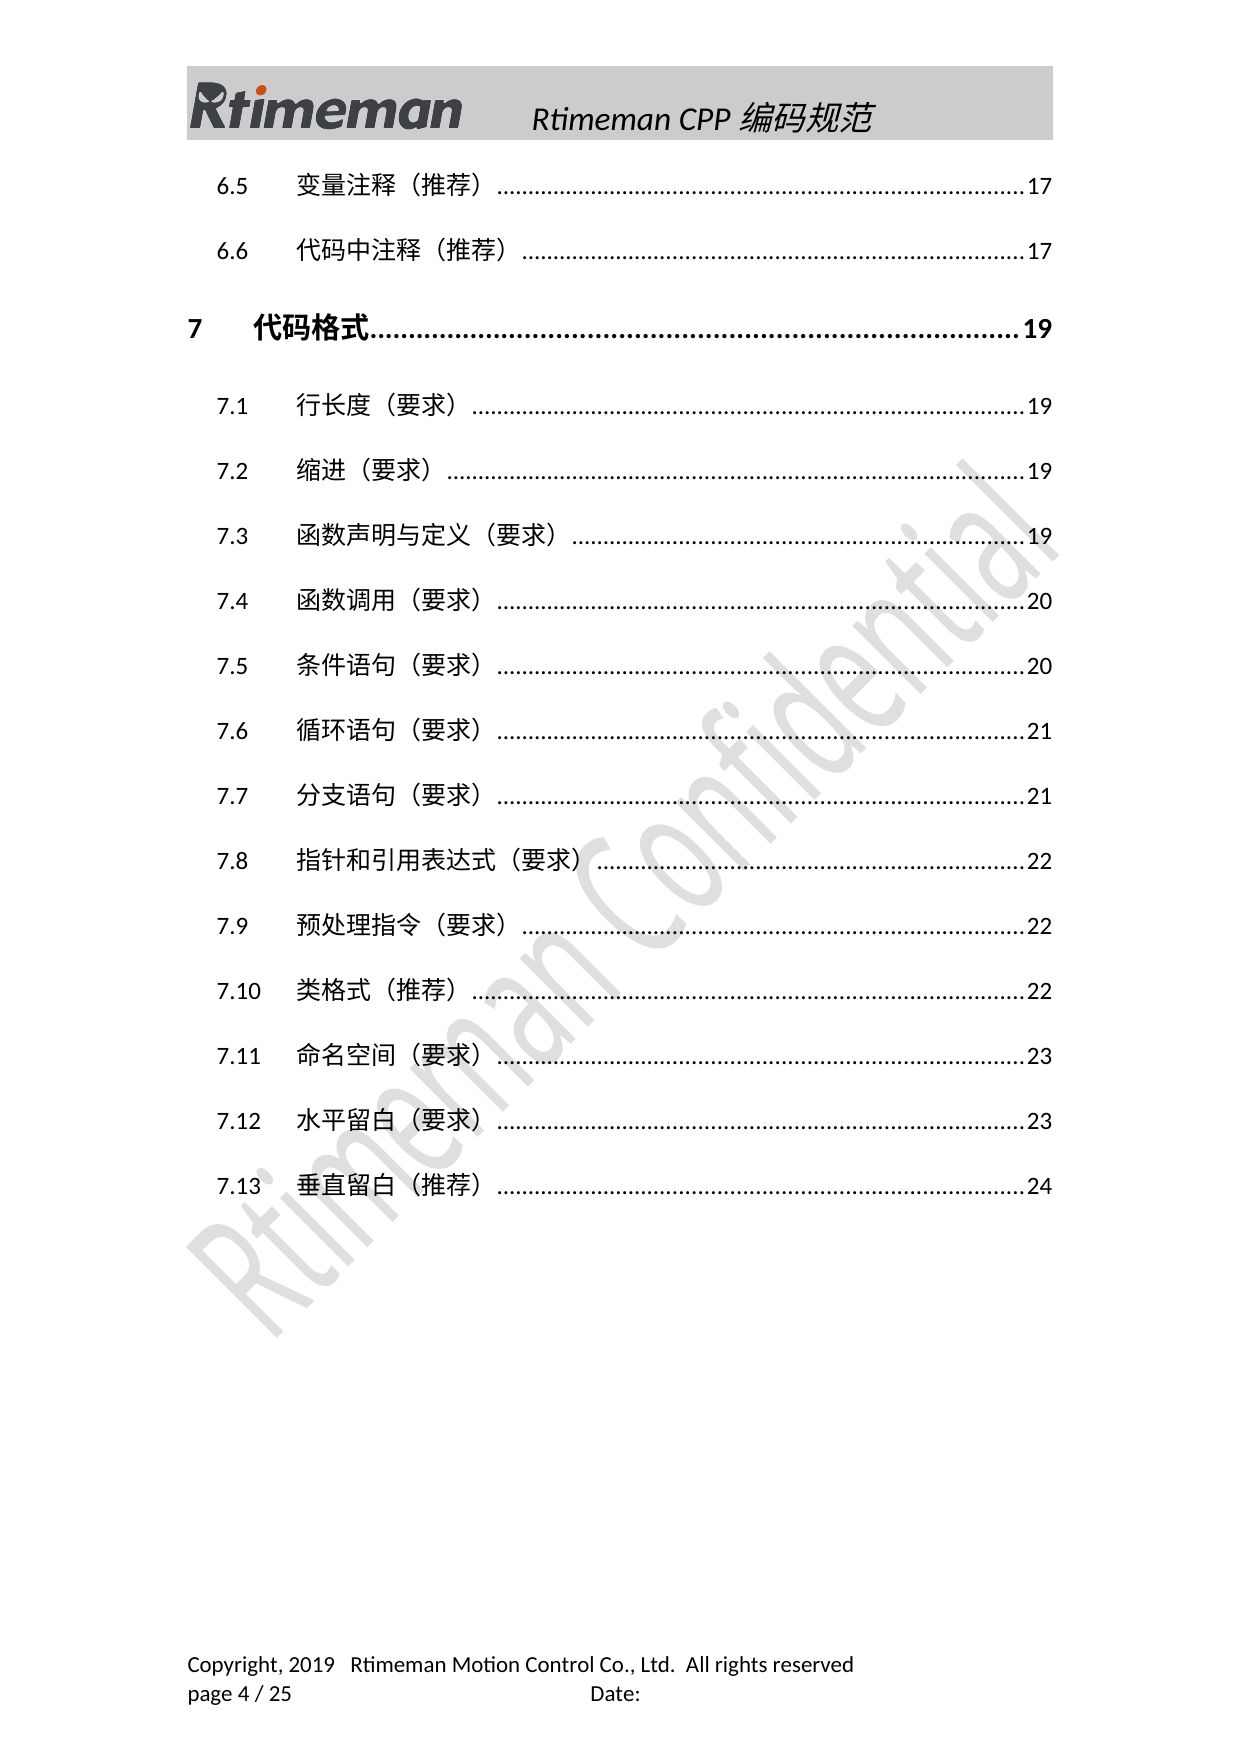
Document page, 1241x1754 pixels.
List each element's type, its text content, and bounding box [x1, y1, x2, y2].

text 7 代码格式 19 [187, 293, 1053, 358]
text 7.12 水平留白（要求） 23 [216, 1086, 1053, 1151]
text 7.11 命名空间（要求） 23 [216, 1021, 1053, 1086]
text 7.3 函数声明与定义（要求） 19 [216, 501, 1053, 566]
text 7.1 行长度（要求） 19 [216, 371, 1053, 436]
picture [187, 66, 464, 131]
text 7.9 预处理指令（要求） 22 [216, 891, 1053, 956]
text 7.6 循环语句（要求） 21 [216, 696, 1053, 761]
text 6.5 变量注释（推荐） 17 [216, 151, 1053, 216]
text 7.4 函数调用（要求） 20 [216, 566, 1053, 631]
text 7.2 缩进（要求） 19 [216, 436, 1053, 501]
text 7.8 指针和引用表达式（要求） 22 [216, 826, 1053, 891]
text 6.6 代码中注释（推荐） 17 [216, 216, 1053, 281]
text 7.5 条件语句（要求） 20 [216, 631, 1053, 696]
text 7.13 垂直留白（推荐） 24 [216, 1151, 1053, 1216]
text 7.7 分支语句（要求） 21 [216, 761, 1053, 826]
text 7.10 类格式（推荐） 22 [216, 956, 1053, 1021]
